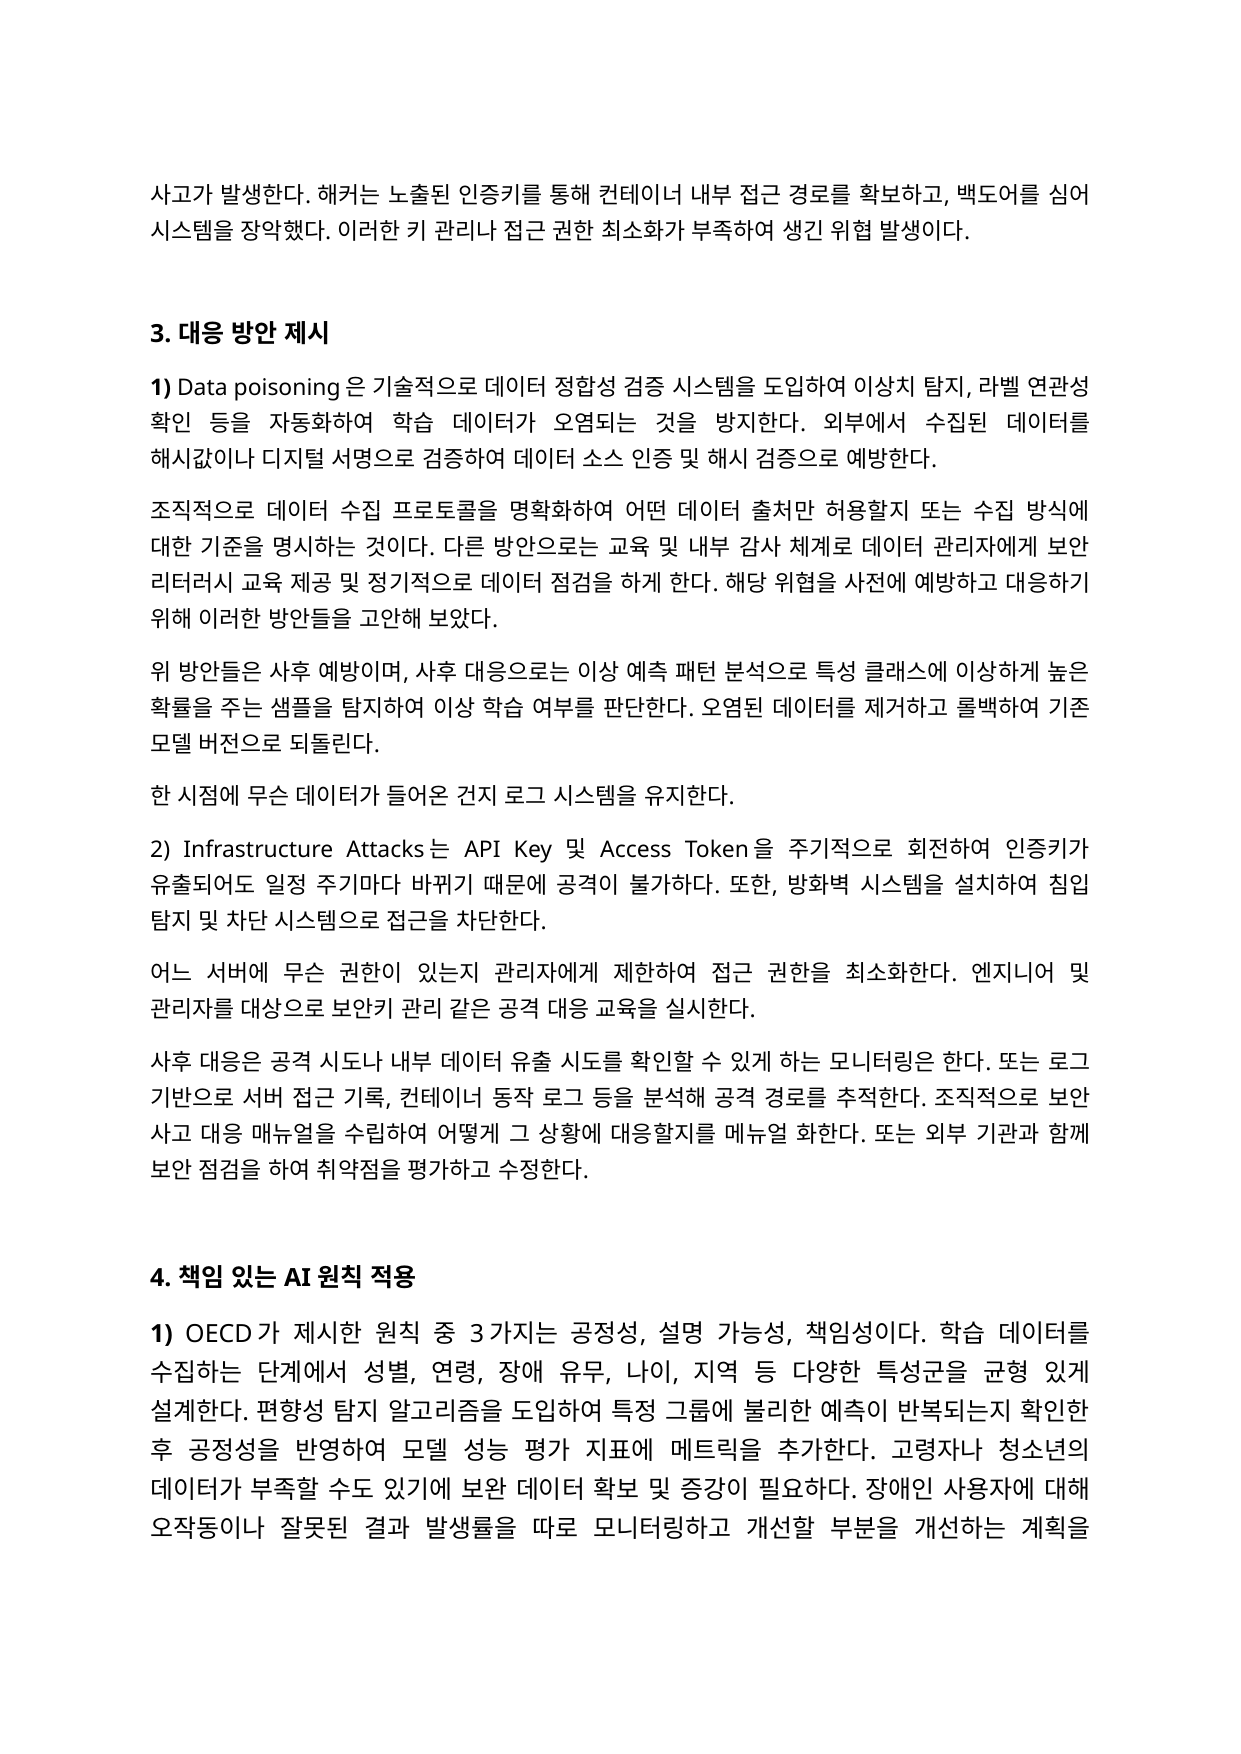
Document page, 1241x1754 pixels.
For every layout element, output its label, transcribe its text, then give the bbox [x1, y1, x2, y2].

text 조직적으로 데이터 수집 프로토콜을 명확화하여 어떤 데이터 출처만 허용할지 또는 수집 방식에 대한 기준을 명시하는 것이다. 다른 방안으로는 교육 및 내부 감사 체계로 데이터 관리자에게 보안 리터러시 교육 제공 및 정기적으로 데이터 점검을 하게 한다. 해당 위협을 사전에 예방하고 대응하기 위해 이러한 방안들을 고안해 보았다. [150, 493, 1090, 634]
text 2) Infrastructure Attacks는 API Key 및 Access Token을 주기적으로 회전하여 인증키가 유출되어도 일정 주기마다 바뀌기 때문에 공격이 불가하다. 또한, 방화벽 시스템을 설치하여 침입 탐지 및 차단 시스템으로 접근을 차단한다. [150, 831, 1090, 936]
text 사후 대응은 공격 시도나 내부 데이터 유출 시도를 확인할 수 있게 하는 모니터링은 한다. 또는 로그 기반으로 서버 접근 기록, 컨테이너 동작 로그 등을 분석해 공격 경로를 추적한다. 조직적으로 보안 사고 대응 매뉴얼을 수립하여 어떻게 그 상황에 대응할지를 메뉴얼 화한다. 또는 외부 기관과 함께 보안 점검을 하여 취약점을 평가하고 수정한다. [150, 1044, 1090, 1185]
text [150, 1313, 1090, 1545]
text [150, 177, 1090, 246]
text 위 방안들은 사후 예방이며, 사후 대응으로는 이상 예측 패턴 분석으로 특성 클래스에 이상하게 높은 확률을 주는 샘플을 탐지하여 이상 학습 여부를 판단한다. 오염된 데이터를 제거하고 롤백하여 기존 모델 버전으로 되돌린다. [150, 653, 1090, 759]
text 4. 책임 있는 AI 원칙 적용 [150, 1257, 1090, 1294]
text 어느 서버에 무슨 권한이 있는지 관리자에게 제한하여 접근 권한을 최소화한다. 엔지니어 및 관리자를 대상으로 보안키 관리 같은 공격 대응 교육을 실시한다. [150, 955, 1090, 1024]
text 3. 대응 방안 제시 [150, 313, 1090, 349]
text 1) Data poisoning은 기술적으로 데이터 정합성 검증 시스템을 도입하여 이상치 탐지, 라벨 연관성 확인 등을 자동화하여 학습 데이터가 오염되는 것을 방지한다. 외부에서 수집된 데이터를 해시값이나 디지털 서명으로 검증하여 데이터 소스 인증 및 해시 검증으로 예방한다. [150, 369, 1090, 474]
text 한 시점에 무슨 데이터가 들어온 건지 로그 시스템을 유지한다. [150, 778, 1090, 811]
